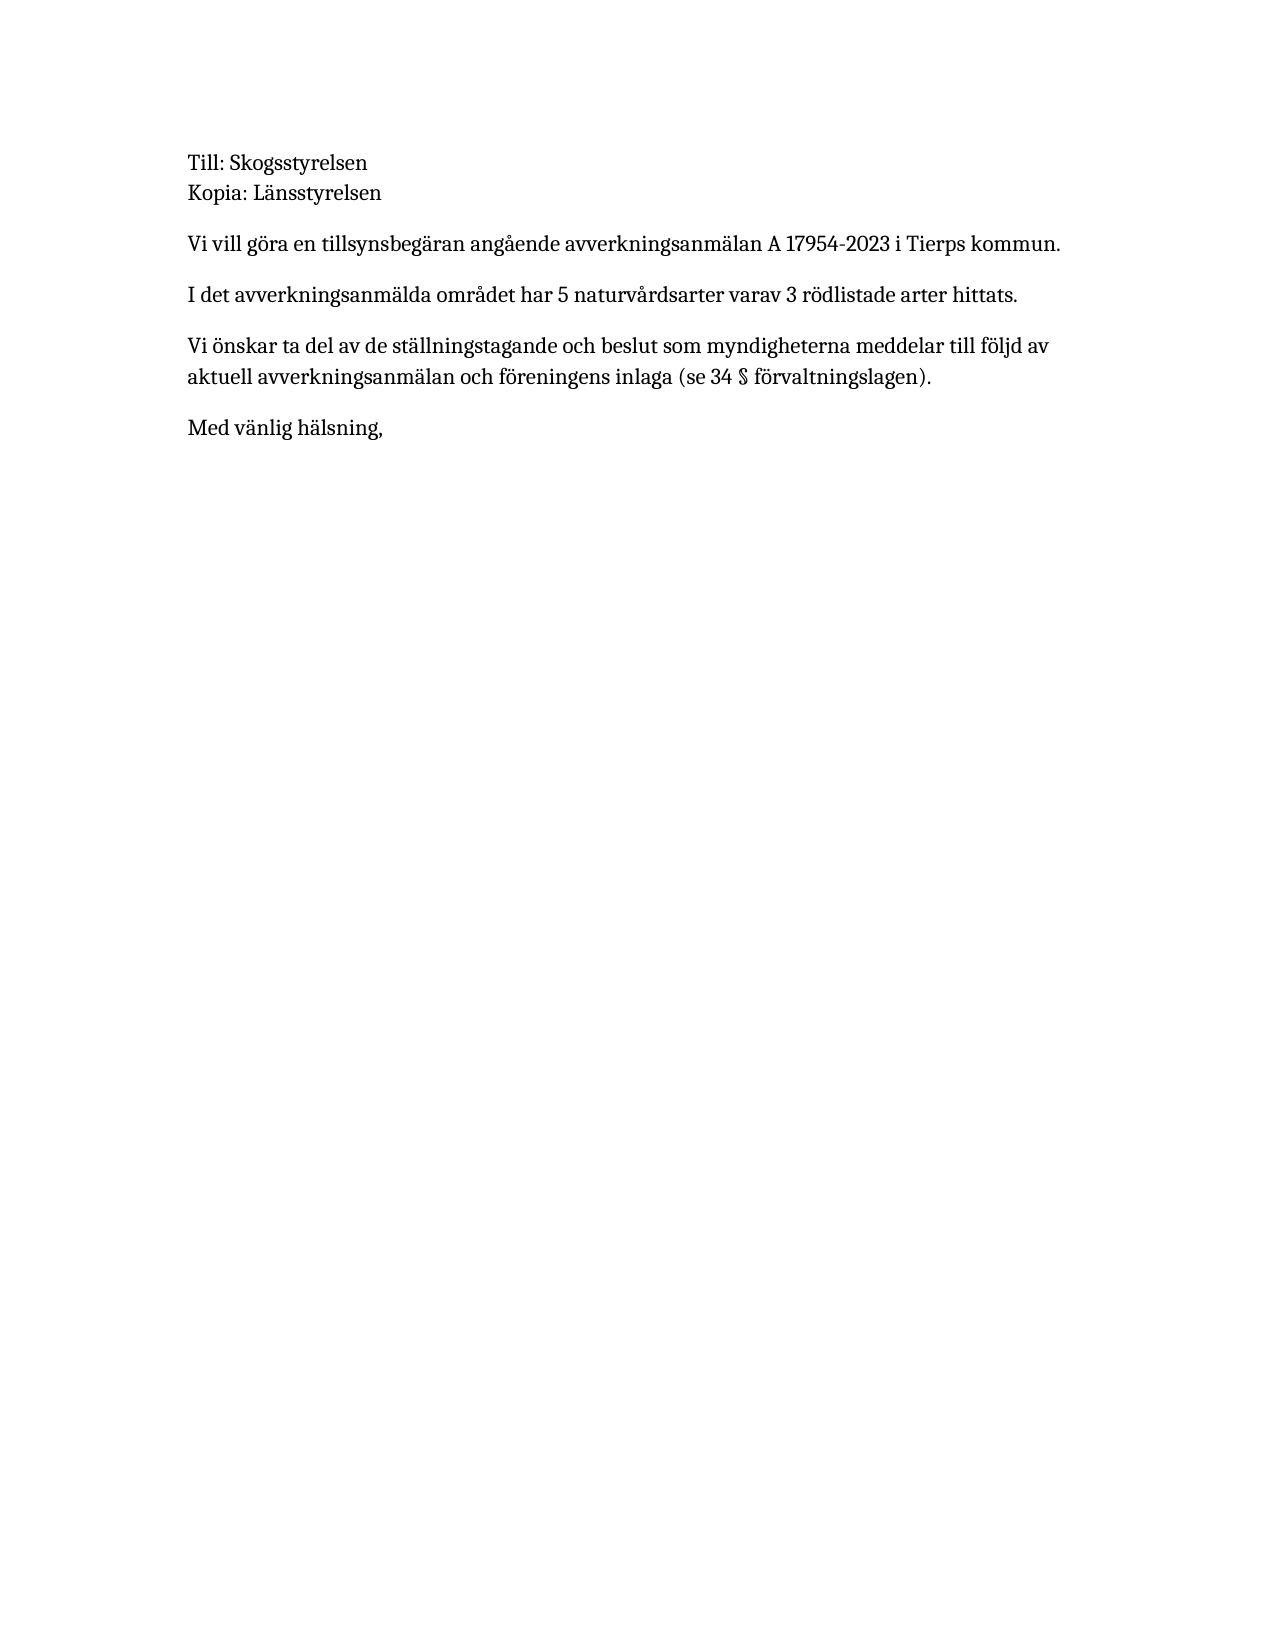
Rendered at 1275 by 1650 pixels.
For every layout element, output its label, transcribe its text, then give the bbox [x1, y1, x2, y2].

text I det avverkningsanmälda området har 5 naturvårdsarter varav 3 rödlistade arter hittats. [187, 282, 1087, 309]
text Med vänlig hälsning, [187, 414, 1087, 471]
text Vi önskar ta del av de ställningstagande och beslut som myndigheterna meddelar till följd av aktuell avverkningsanmälan och föreningens inlaga (se 34 § förvaltningslagen). [187, 333, 1087, 390]
text Vi vill göra en tillsynsbegäran angående avverkningsanmälan A 17954-2023 i Tierps kommun. [187, 231, 1087, 258]
text Till: Skogsstyrelsen Kopia: Länsstyrelsen [187, 150, 1087, 207]
